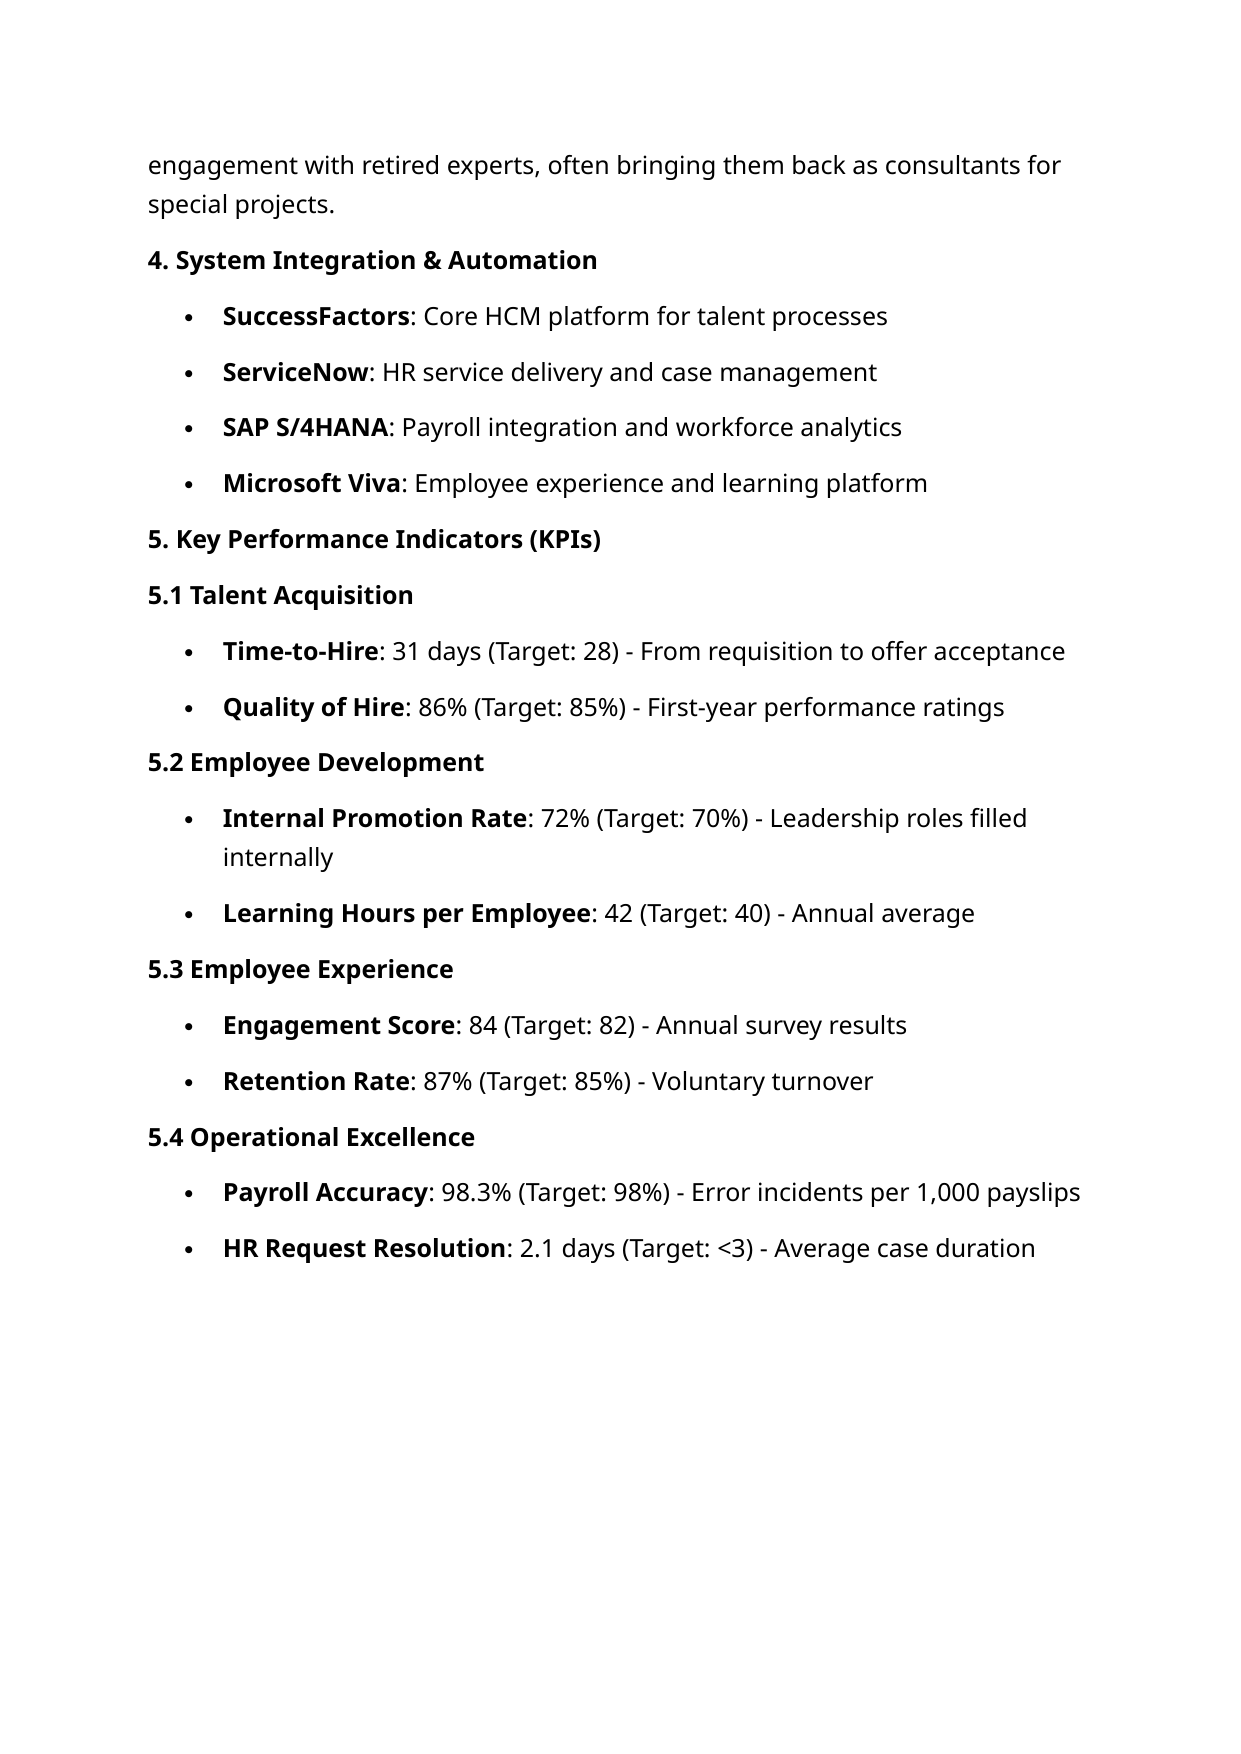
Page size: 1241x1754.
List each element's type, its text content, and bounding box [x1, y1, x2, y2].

list Internal Promotion Rate: 72% (Target: 70%) - Leadership roles filled internally [185, 801, 1093, 874]
list Retention Rate: 87% (Target: 85%) - Voluntary turnover [185, 1063, 1093, 1097]
text 5.2 Employee Development [148, 745, 1093, 779]
text 5.4 Operational Excellence [148, 1119, 1093, 1153]
list Engagement Score: 84 (Target: 82) - Annual survey results [185, 1008, 1093, 1042]
list Learning Hours per Employee: 42 (Target: 40) - Annual average [185, 896, 1093, 930]
list Time-to-Hire: 31 days (Target: 28) - From requisition to offer acceptance [185, 633, 1093, 667]
list SuccessFactors: Core HCM platform for talent processes [185, 298, 1093, 332]
text 5. Key Performance Indicators (KPIs) [148, 522, 1093, 556]
text 5.1 Talent Acquisition [148, 578, 1093, 612]
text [148, 148, 1093, 221]
list ServiceNow: HR service delivery and case management [185, 354, 1093, 388]
list Payroll Accuracy: 98.3% (Target: 98%) - Error incidents per 1,000 payslips [185, 1175, 1093, 1209]
list HR Request Resolution: 2.1 days (Target: <3) - Average case duration [185, 1231, 1093, 1265]
text 5.3 Employee Experience [148, 952, 1093, 986]
text 4. System Integration & Automation [148, 243, 1093, 277]
list Quality of Hire: 86% (Target: 85%) - First-year performance ratings [185, 689, 1093, 723]
list SAP S/4HANA: Payroll integration and workforce analytics [185, 410, 1093, 444]
list Microsoft Viva: Employee experience and learning platform [185, 466, 1093, 500]
